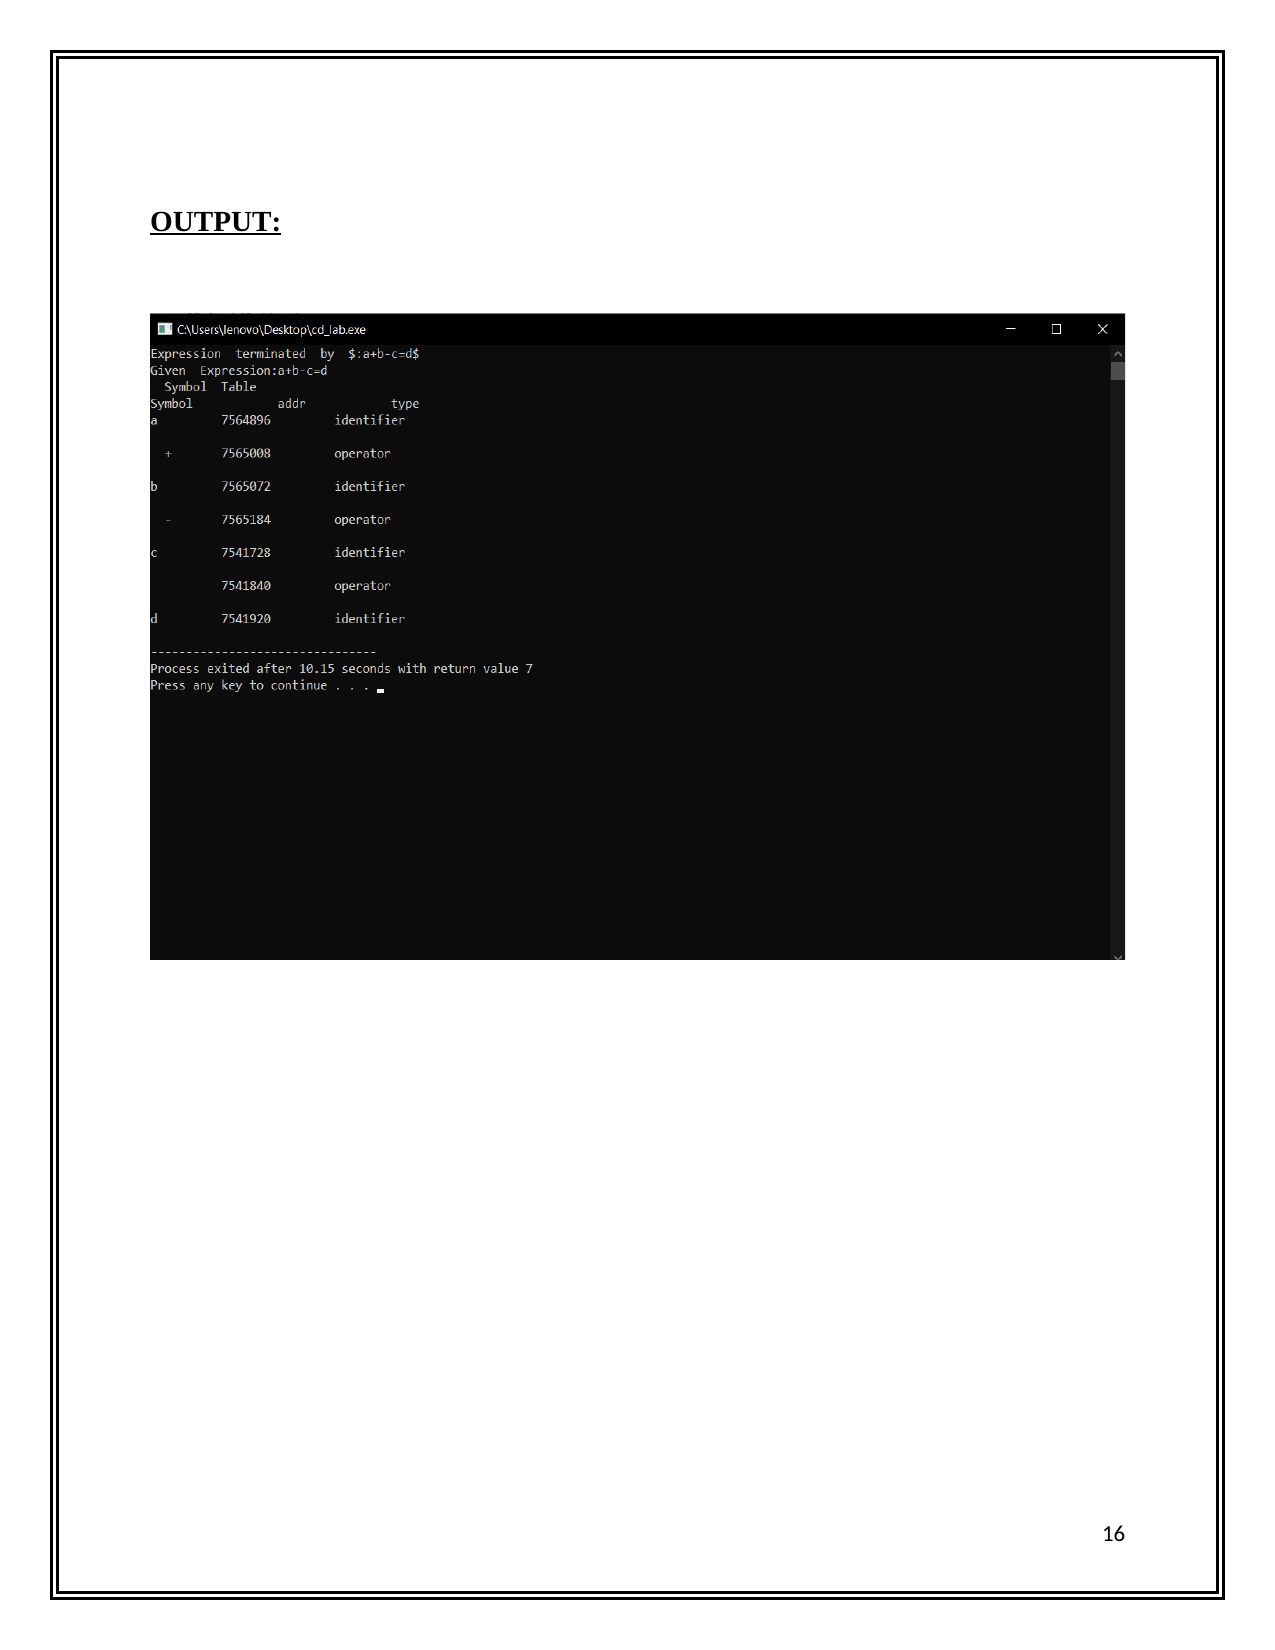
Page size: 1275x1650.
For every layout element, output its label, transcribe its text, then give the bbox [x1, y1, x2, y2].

text OUTPUT: [150, 204, 1125, 238]
picture [150, 313, 1125, 960]
